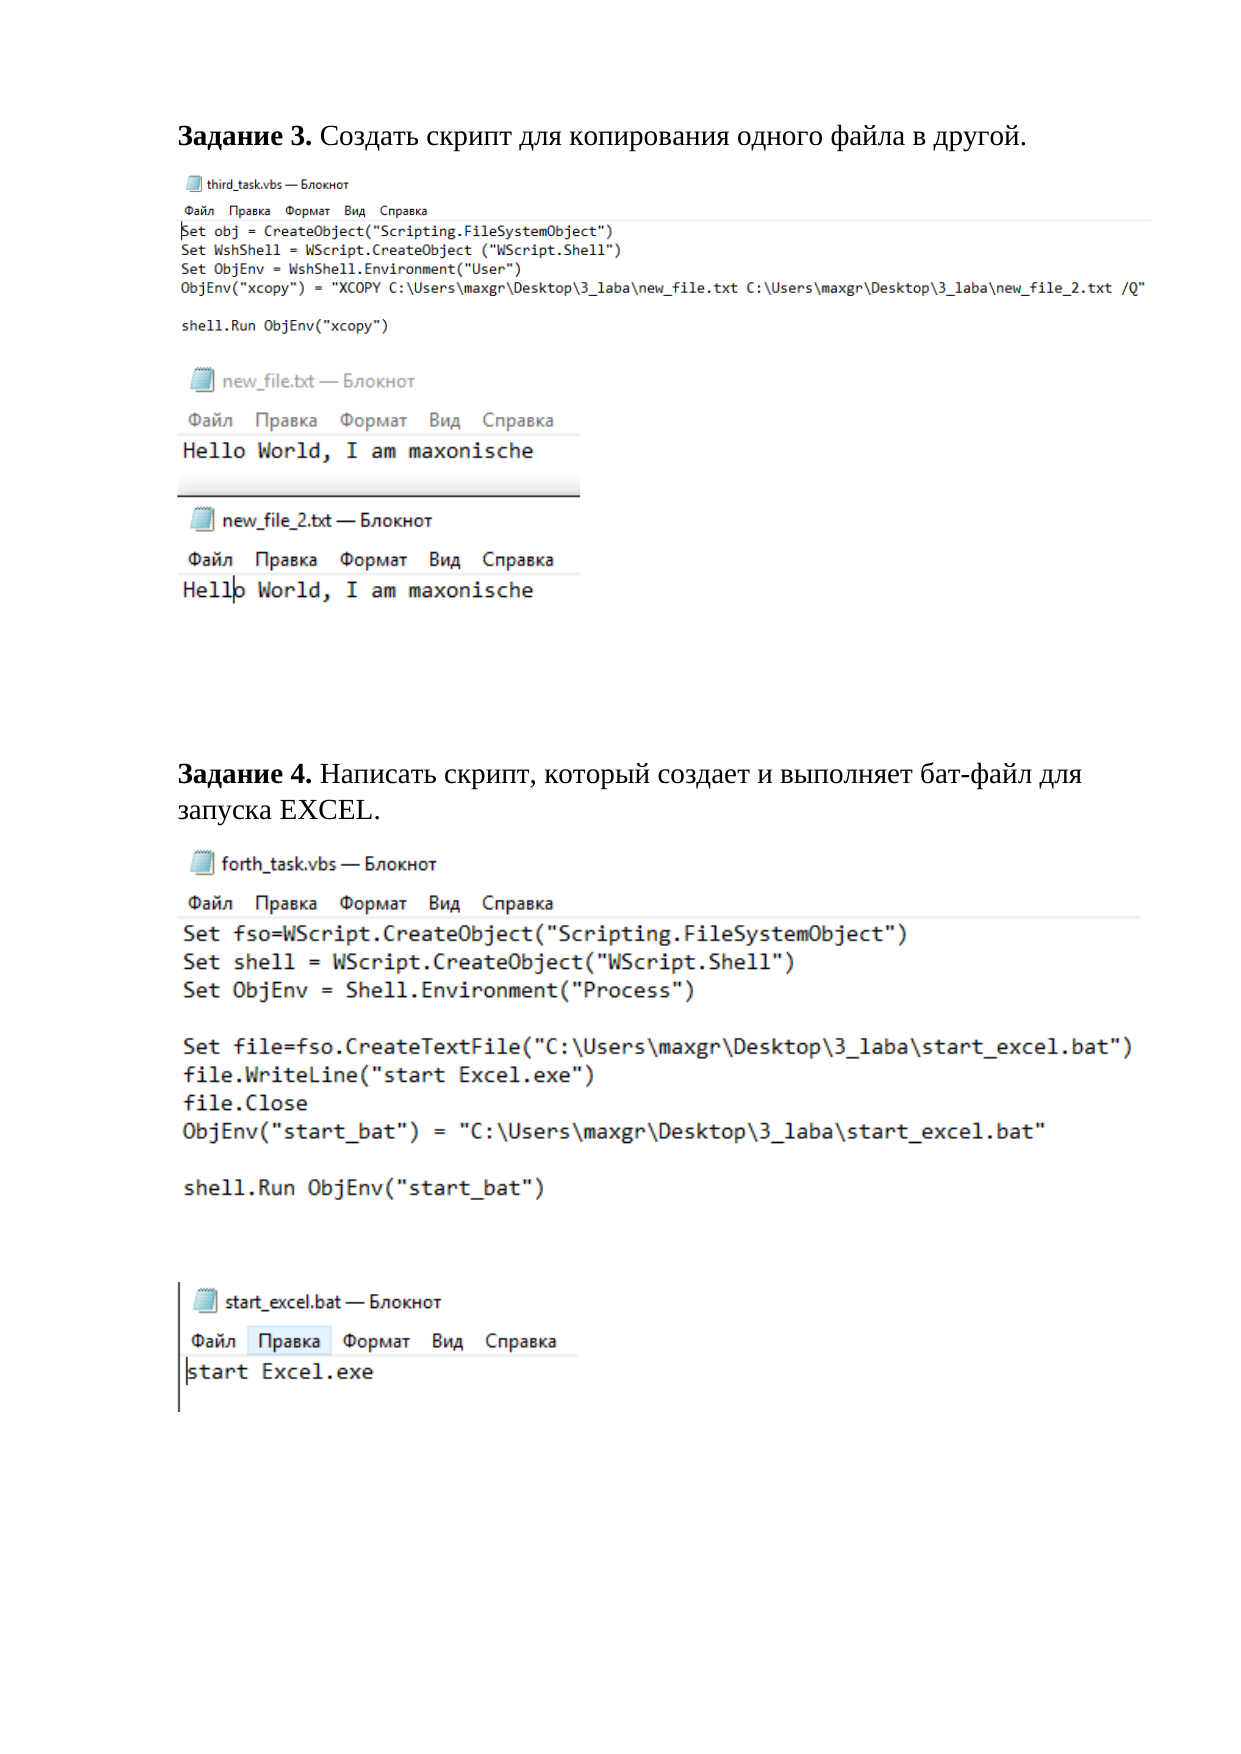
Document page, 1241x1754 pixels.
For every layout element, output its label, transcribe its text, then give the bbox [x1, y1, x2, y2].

text Задание 3. Создать скрипт для копирования одного файла в другой. [177, 118, 1152, 152]
picture [177, 1282, 579, 1412]
picture [177, 845, 1142, 1211]
picture [177, 358, 581, 632]
text Задание 4. Написать скрипт, который создает и выполняет бат-файл для запуска EXCEL. [177, 756, 1152, 826]
picture [177, 171, 1152, 340]
